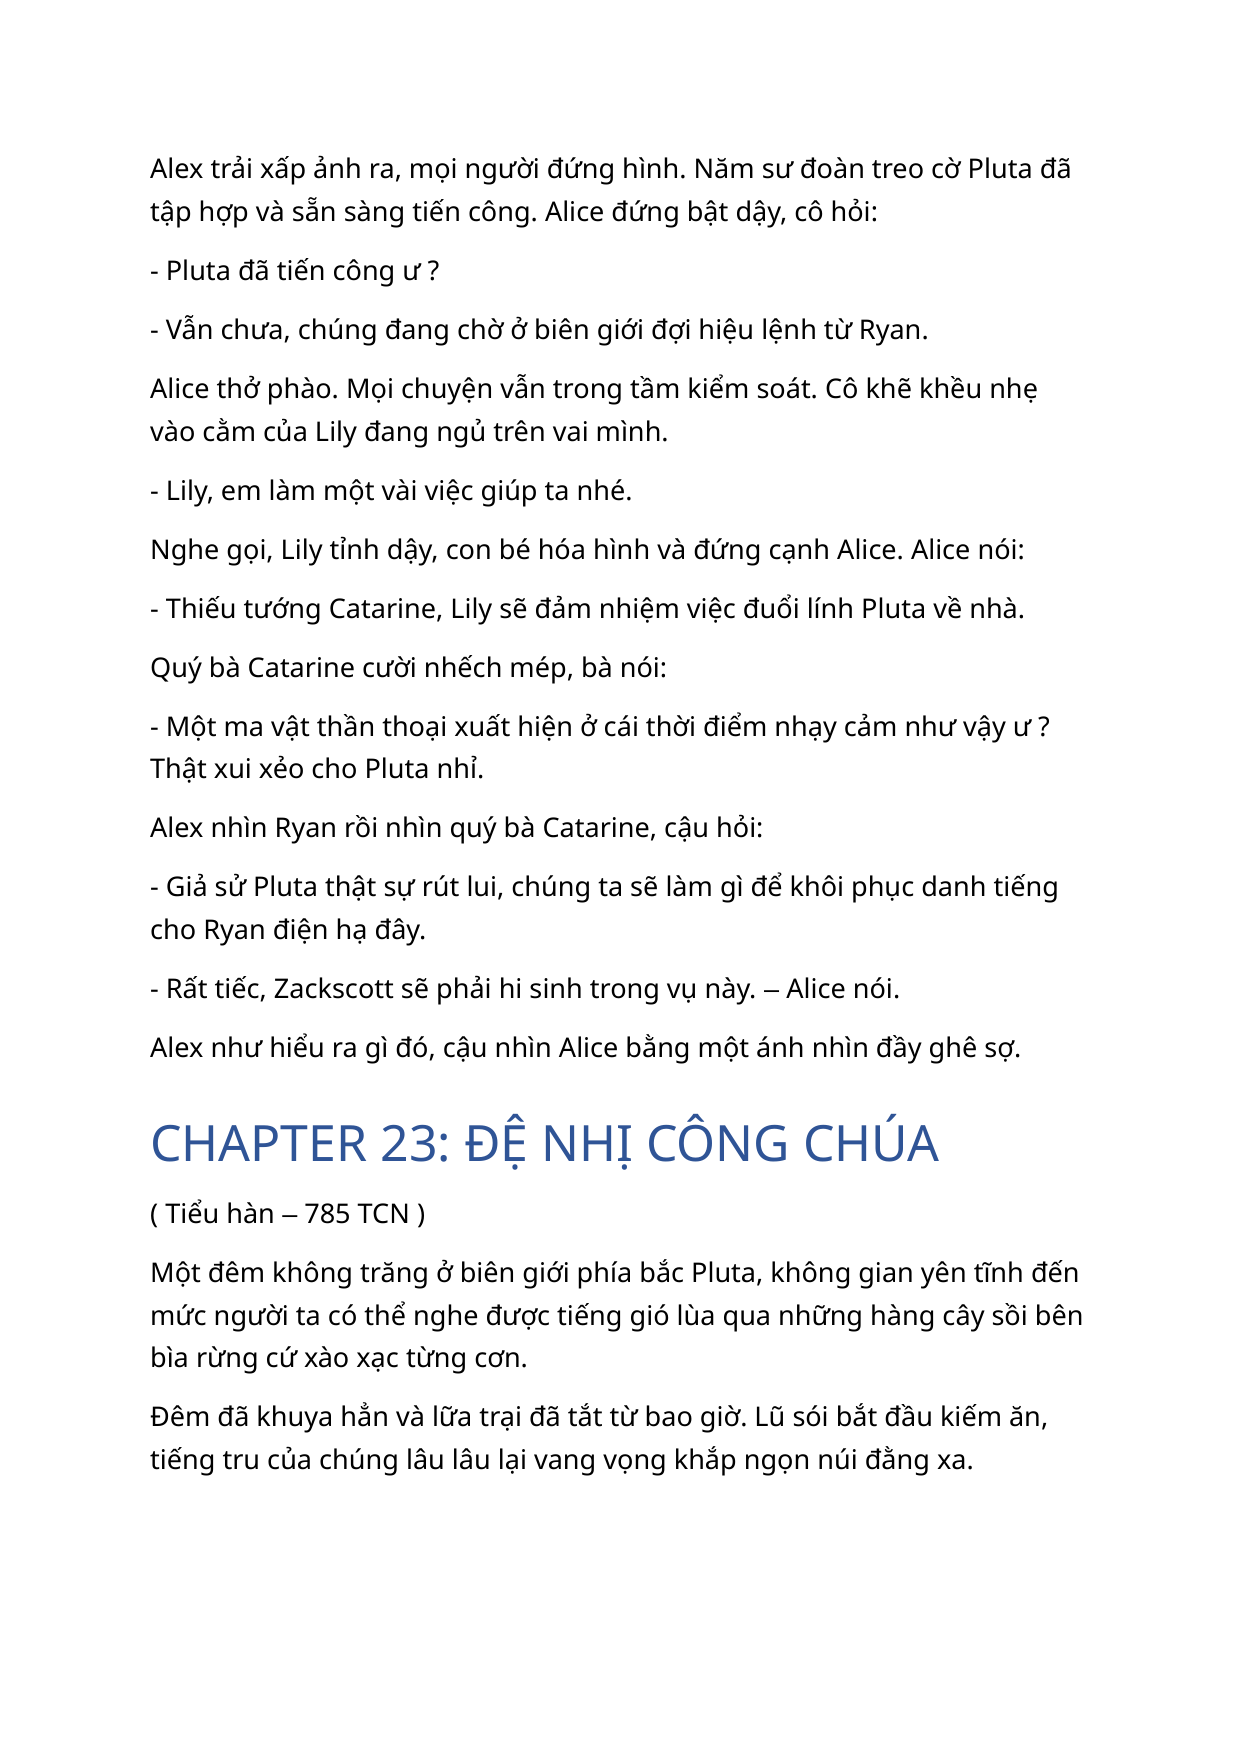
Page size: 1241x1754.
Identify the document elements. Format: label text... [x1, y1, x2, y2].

text - Lily, em làm một vài việc giúp ta nhé. [150, 471, 1090, 508]
text - Rất tiếc, Zackscott sẽ phải hi sinh trong vụ này. – Alice nói. [150, 969, 1090, 1006]
text - Thiếu tướng Catarine, Lily sẽ đảm nhiệm việc đuổi lính Pluta về nhà. [150, 589, 1090, 626]
text - Một ma vật thần thoại xuất hiện ở cái thời điểm nhạy cảm như vậy ư ? Thật xui xẻo cho Pluta nhỉ. [150, 707, 1090, 787]
text Đêm đã khuya hẳn và lữa trại đã tắt từ bao giờ. Lũ sói bắt đầu kiếm ăn, tiếng tru của chúng lâu lâu lại vang vọng khắp ngọn núi đằng xa. [150, 1398, 1090, 1477]
text Alice thở phào. Mọi chuyện vẫn trong tầm kiểm soát. Cô khẽ khều nhẹ vào cằm của Lily đang ngủ trên vai mình. [150, 369, 1090, 449]
text ( Tiểu hàn – 785 TCN ) [150, 1195, 1090, 1232]
text Nghe gọi, Lily tỉnh dậy, con bé hóa hình và đứng cạnh Alice. Alice nói: [150, 530, 1090, 567]
text - Vẫn chưa, chúng đang chờ ở biên giới đợi hiệu lệnh từ Ryan. [150, 311, 1090, 347]
text Alex như hiểu ra gì đó, cậu nhìn Alice bằng một ánh nhìn đầy ghê sợ. [150, 1028, 1090, 1065]
text Alex trải xấp ảnh ra, mọi người đứng hình. Năm sư đoàn treo cờ Pluta đã tập hợp và sẵn sàng tiến công. Alice đứng bật dậy, cô hỏi: [150, 150, 1090, 229]
subtitle CHAPTER 23: ĐỆ NHỊ CÔNG CHÚA [150, 1108, 1090, 1176]
text Alex nhìn Ryan rồi nhìn quý bà Catarine, cậu hỏi: [150, 809, 1090, 846]
text Một đêm không trăng ở biên giới phía bắc Pluta, không gian yên tĩnh đến mức người ta có thể nghe được tiếng gió lùa qua những hàng cây sồi bên bìa rừng cứ xào xạc từng cơn. [150, 1254, 1090, 1376]
text - Pluta đã tiến công ư ? [150, 251, 1090, 288]
text - Giả sử Pluta thật sự rút lui, chúng ta sẽ làm gì để khôi phục danh tiếng cho Ryan điện hạ đây. [150, 868, 1090, 947]
text Quý bà Catarine cười nhếch mép, bà nói: [150, 648, 1090, 685]
